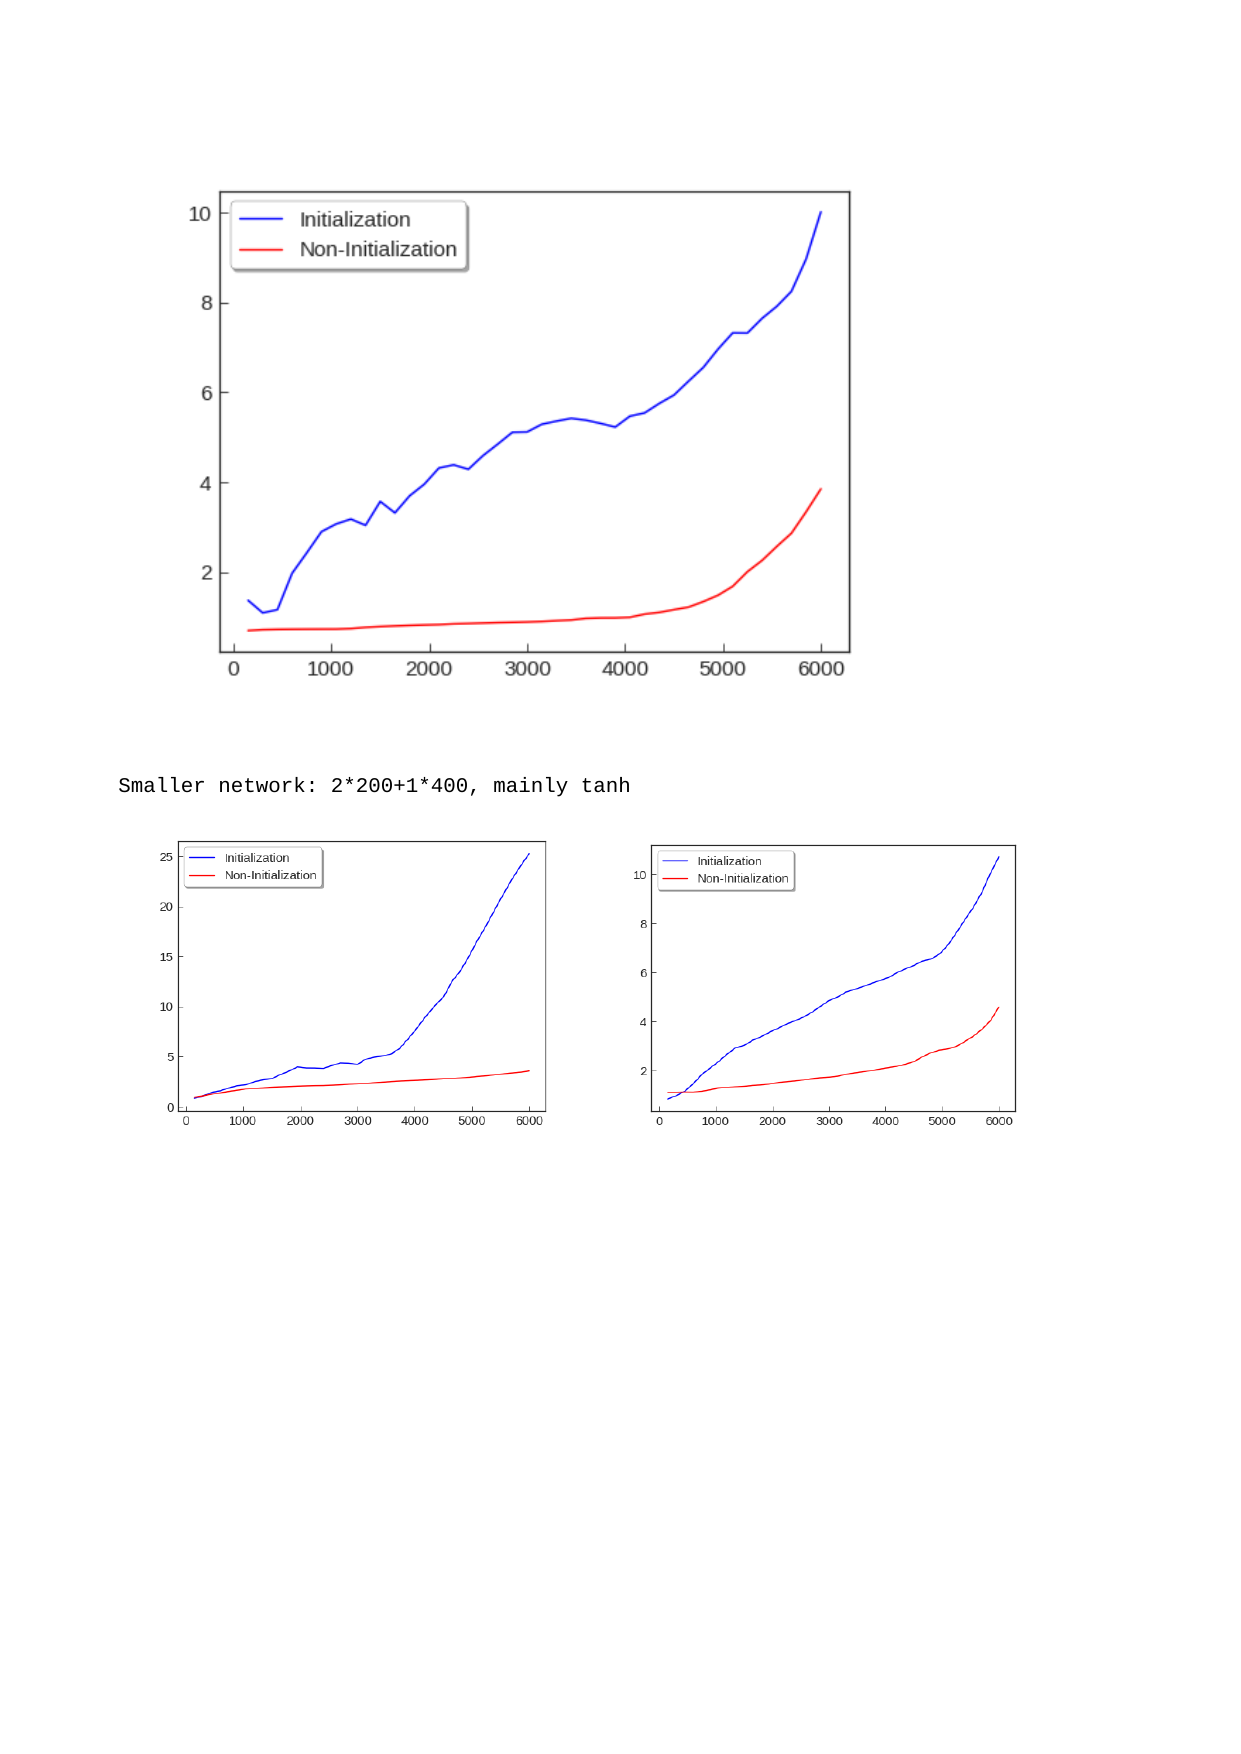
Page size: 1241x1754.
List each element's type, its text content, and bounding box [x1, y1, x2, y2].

picture [118, 118, 931, 728]
text Smaller network: 2*200+1*400, mainly tanh [118, 775, 1122, 798]
picture [118, 798, 1062, 1155]
